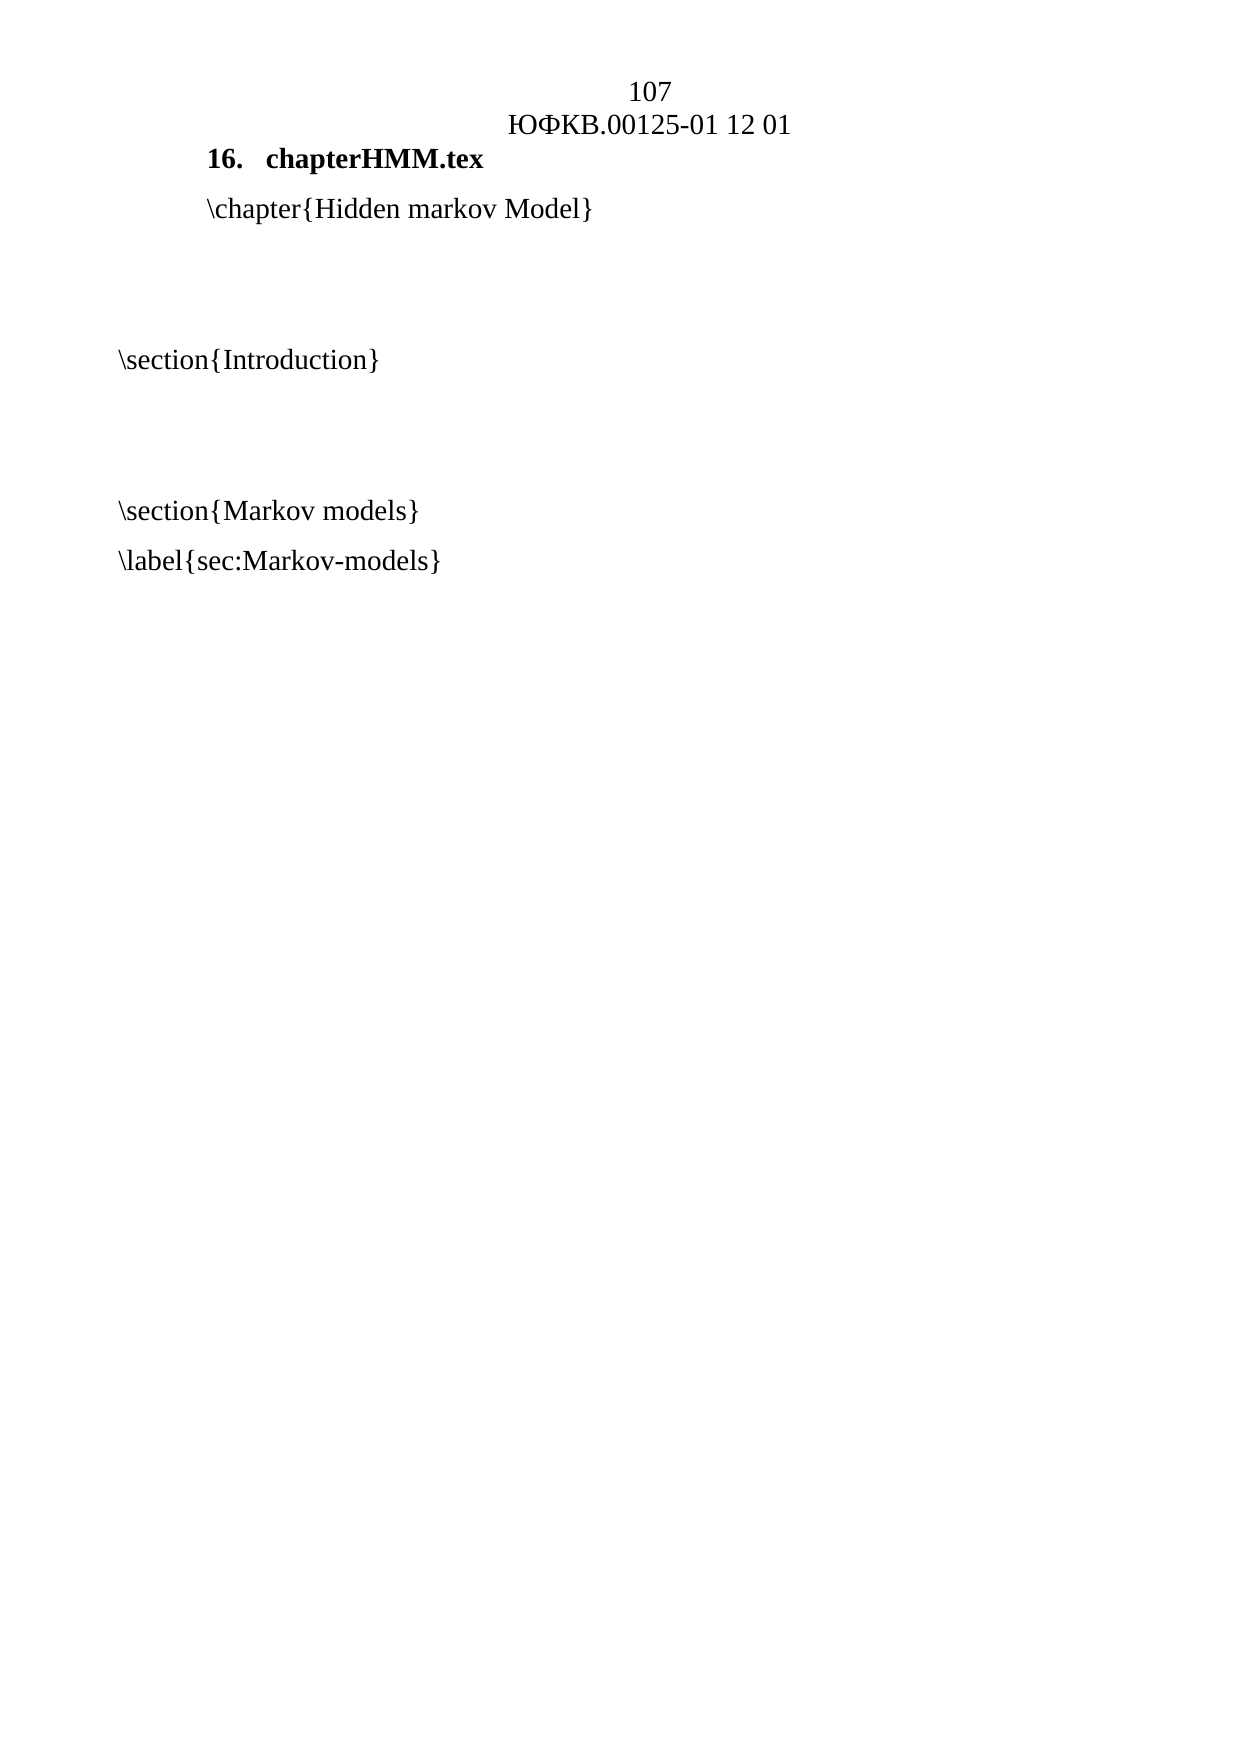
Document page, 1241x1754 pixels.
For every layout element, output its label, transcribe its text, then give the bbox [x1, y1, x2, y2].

subtitle chapterHMM.tex [118, 141, 1181, 174]
text \chapter{Hidden markov Model} \section{Introduction} \section{Markov models} \label{sec:Markov-models} [118, 191, 1181, 678]
